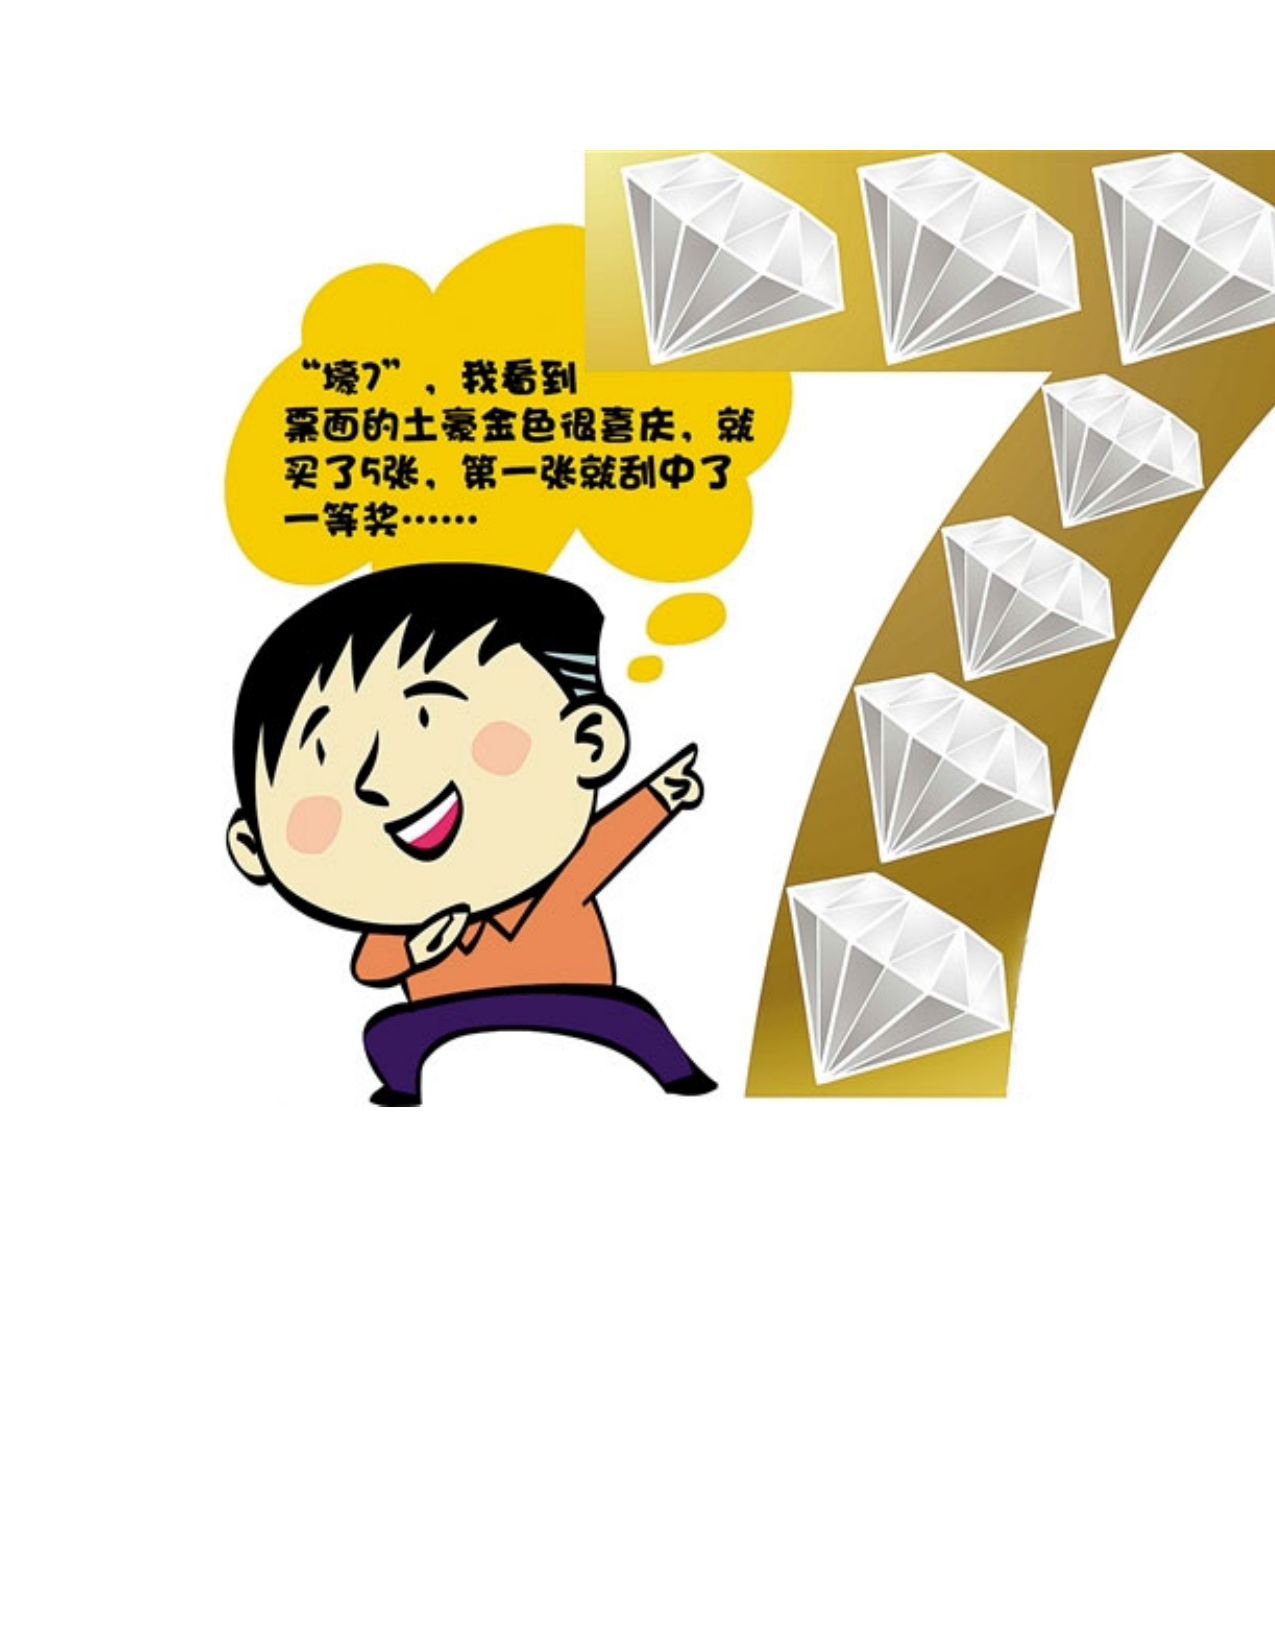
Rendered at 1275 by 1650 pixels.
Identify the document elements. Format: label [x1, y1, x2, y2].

picture [206, 150, 1275, 1107]
